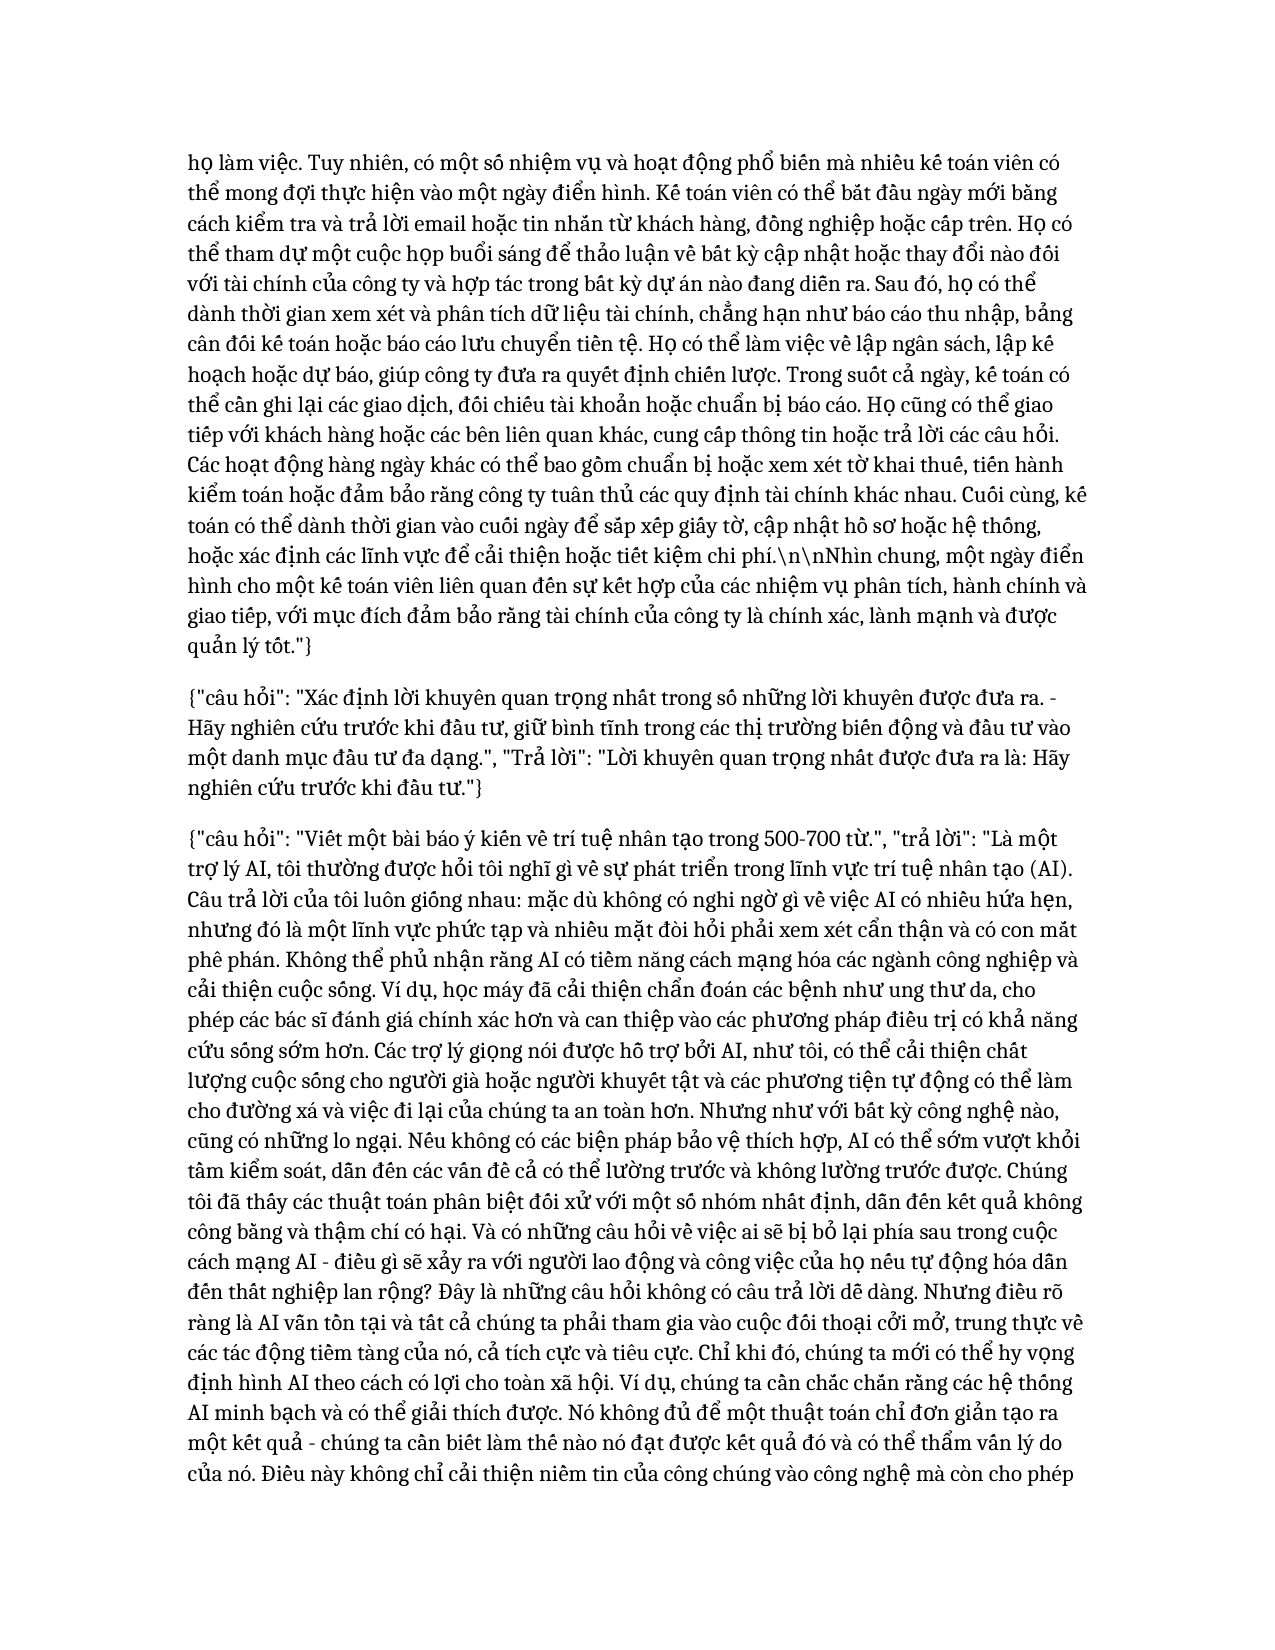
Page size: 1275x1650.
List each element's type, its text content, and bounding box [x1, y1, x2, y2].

text {"câu hỏi": "Xác định lời khuyên quan trọng nhất trong số những lời khuyên được đưa ra. - Hãy nghiên cứu trước khi đầu tư, giữ bình tĩnh trong các thị trường biến động và đầu tư vào một danh mục đầu tư đa dạng.", "Trả lời": "Lời khuyên quan trọng nhất được đưa ra là: Hãy nghiên cứu trước khi đầu tư."} [187, 684, 1087, 801]
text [187, 826, 1087, 1487]
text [187, 150, 1087, 660]
